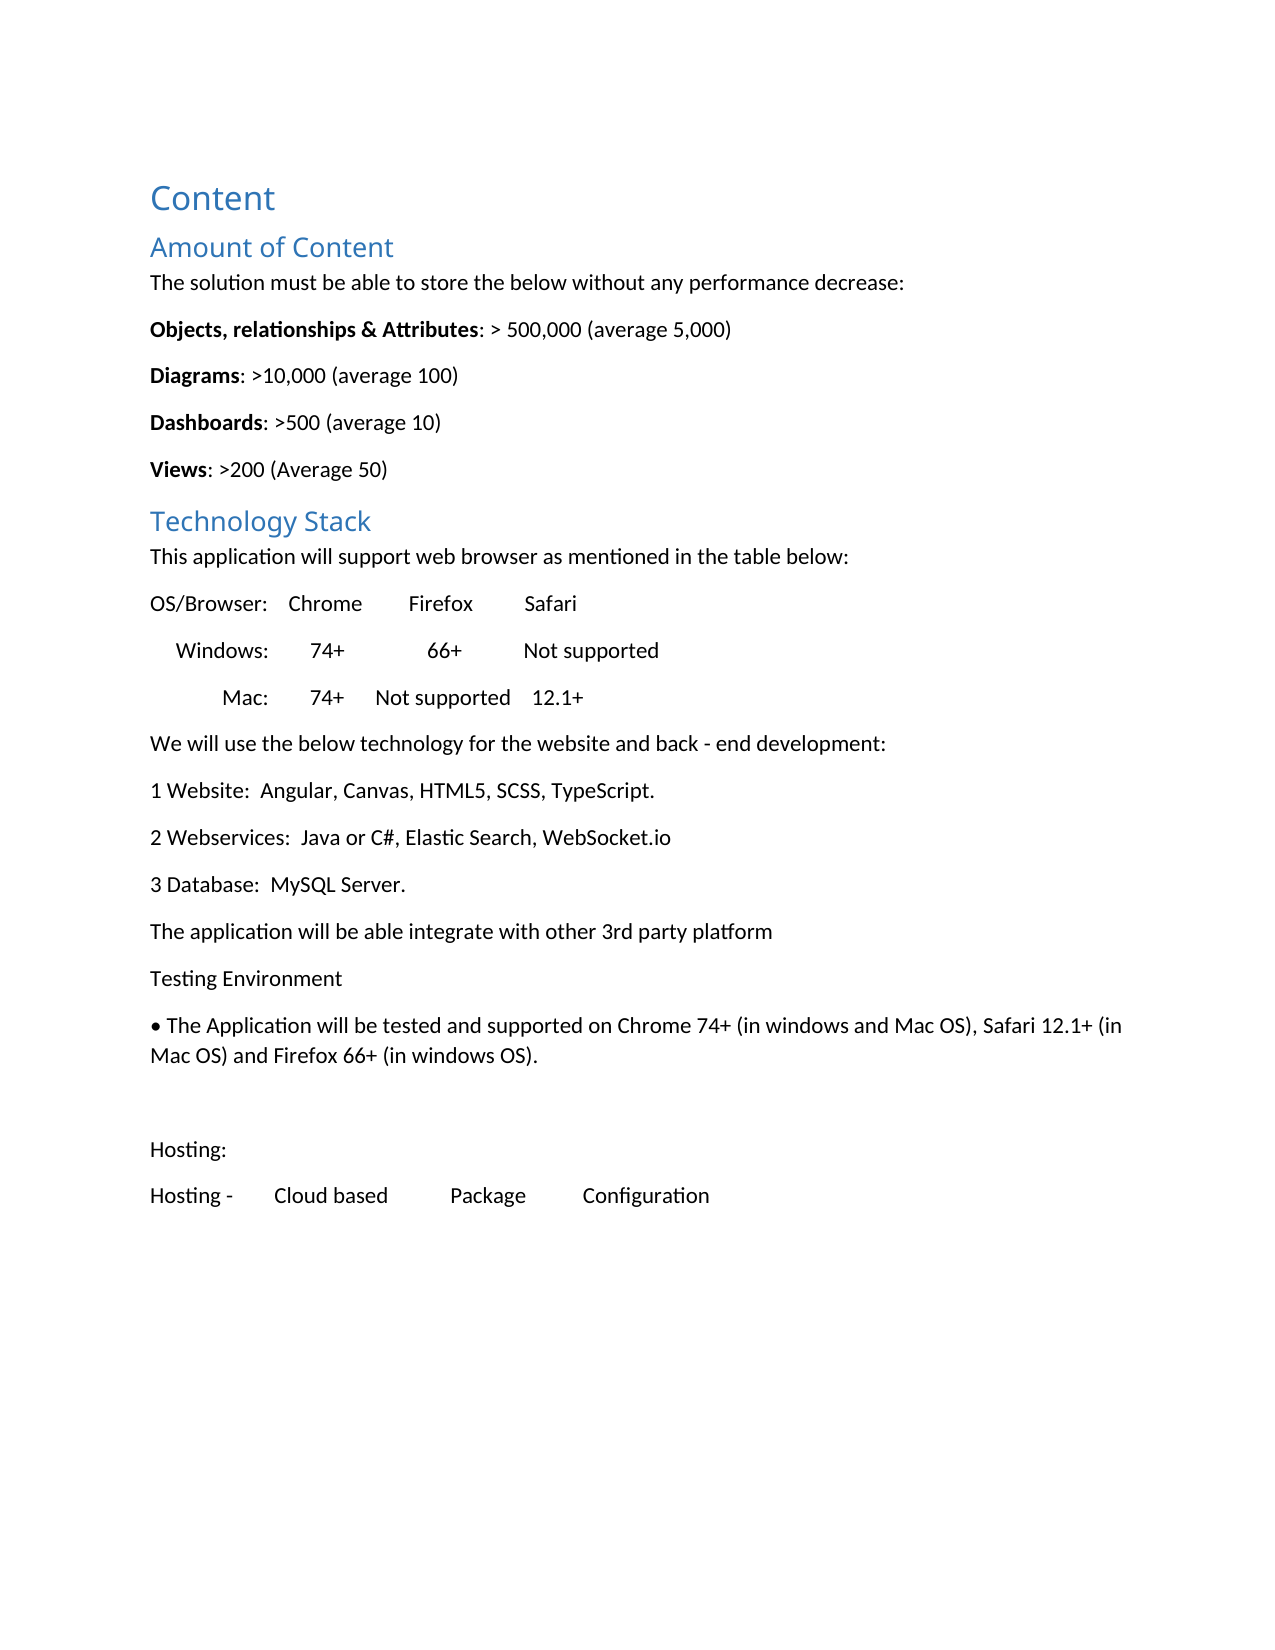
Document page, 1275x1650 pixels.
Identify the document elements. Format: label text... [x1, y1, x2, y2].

text Objects, relationships & Attributes: > 500,000 (average 5,000) [150, 315, 1125, 343]
text Hosting - Cloud based Package Configuration [150, 1182, 1125, 1210]
text OS/Browser: Chrome Firefox Safari [150, 589, 1125, 617]
text Views: >200 (Average 50) [150, 455, 1125, 483]
text Diagrams: >10,000 (average 100) [150, 362, 1125, 390]
text Mac: 74+ Not supported 12.1+ [150, 683, 1125, 711]
subtitle Amount of Content [150, 228, 1125, 265]
subtitle Technology Stack [150, 502, 1125, 539]
text The solution must be able to store the below without any performance decrease: [150, 268, 1125, 296]
text 1 Website: Angular, Canvas, HTML5, SCSS, TypeScript. [150, 776, 1125, 804]
text Testing Environment [150, 964, 1125, 992]
text Hosting: [150, 1135, 1125, 1163]
text We will use the below technology for the website and back - end development: [150, 729, 1125, 758]
text The application will be able integrate with other 3rd party platform [150, 917, 1125, 945]
subtitle Content [150, 175, 1125, 220]
text 2 Webservices: Java or C#, Elastic Search, WebSocket.io [150, 823, 1125, 851]
text 3 Database: MySQL Server. [150, 870, 1125, 898]
text Windows: 74+ 66+ Not supported [150, 636, 1125, 664]
text • The Application will be tested and supported on Chrome 74+ (in windows and Mac OS), Safari 12.1+ (in Mac OS) and Firefox 66+ (in windows OS). [150, 1011, 1125, 1069]
text This application will support web browser as mentioned in the table below: [150, 542, 1125, 570]
text Dashboards: >500 (average 10) [150, 408, 1125, 437]
